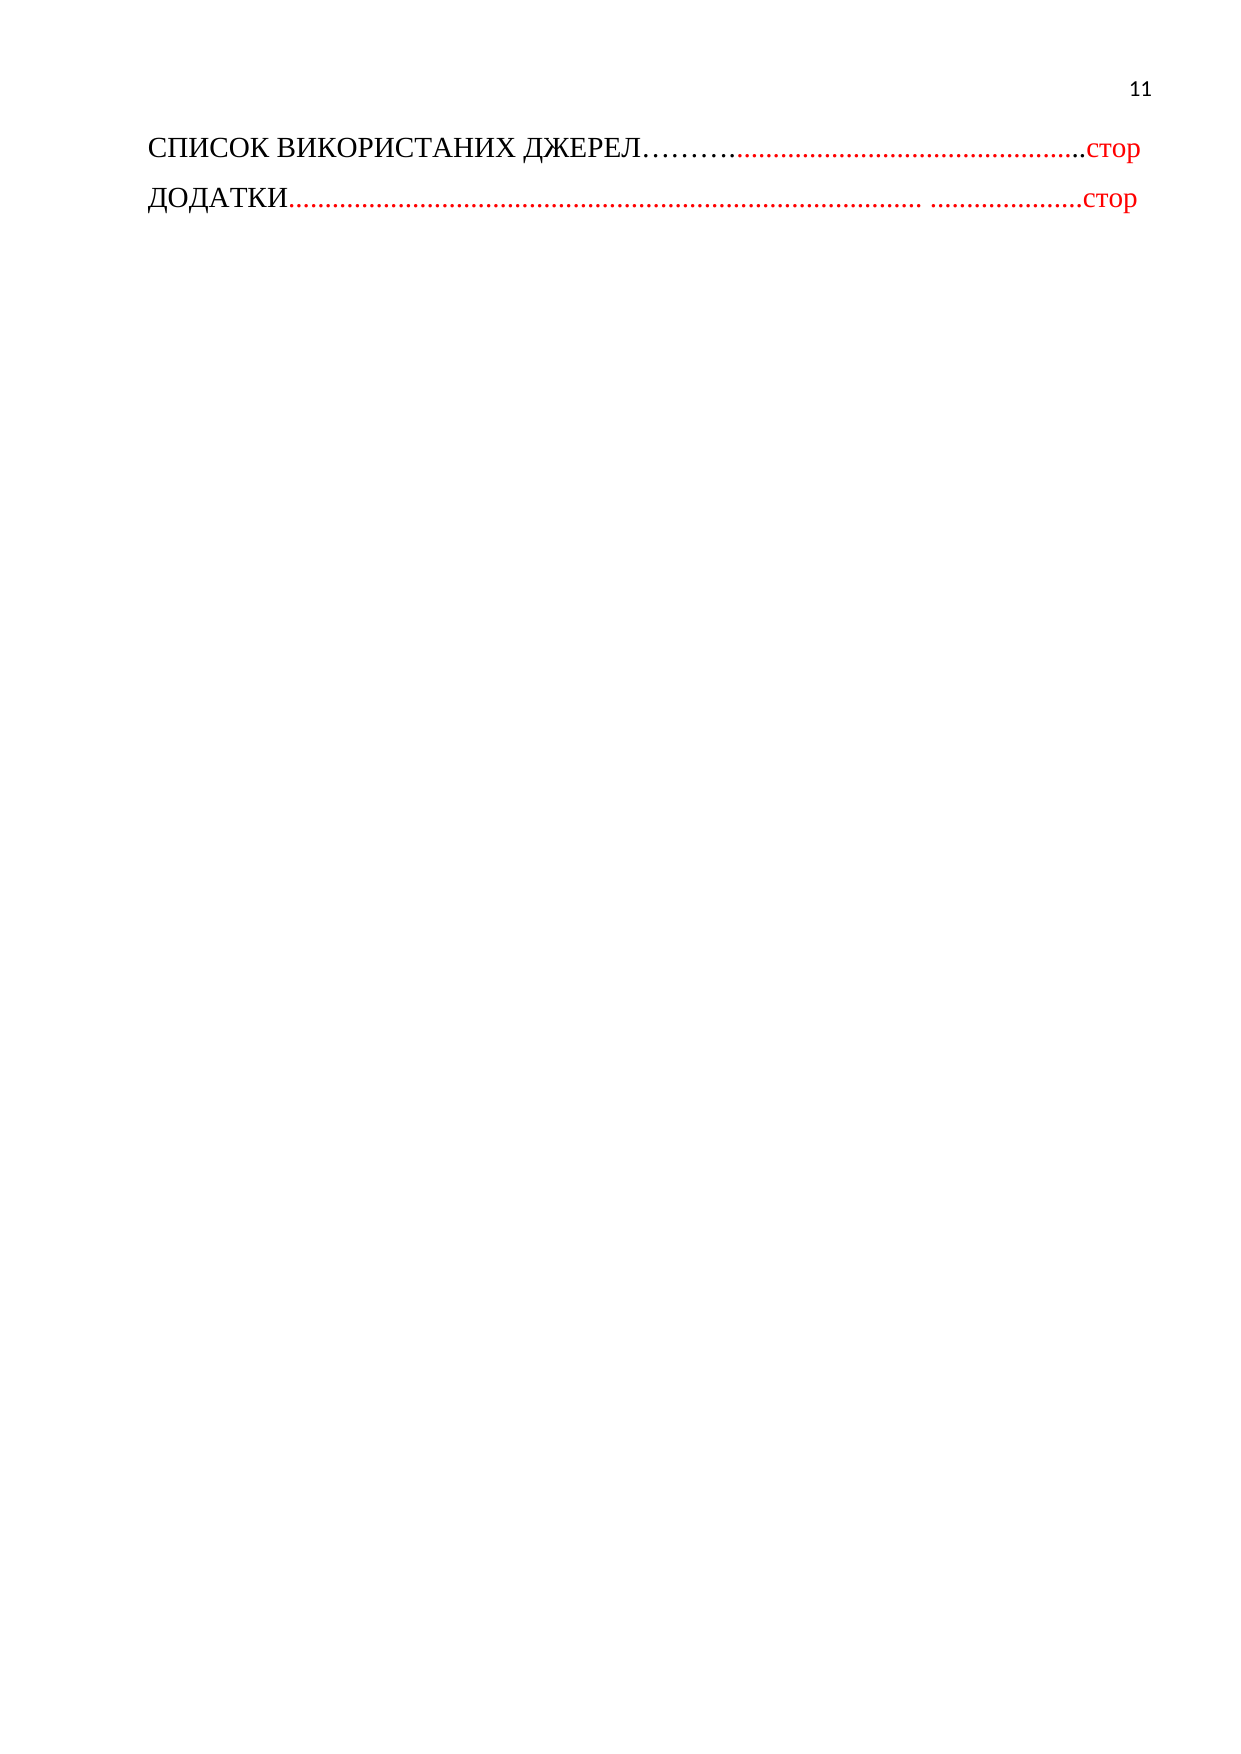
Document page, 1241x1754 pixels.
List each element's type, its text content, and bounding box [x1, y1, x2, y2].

text СПИСОК ВИКОРИСТАНИХ ДЖЕРЕЛ……….................................................стор ДОДАТКИ....................................................................................... .....................стор [148, 130, 1152, 214]
